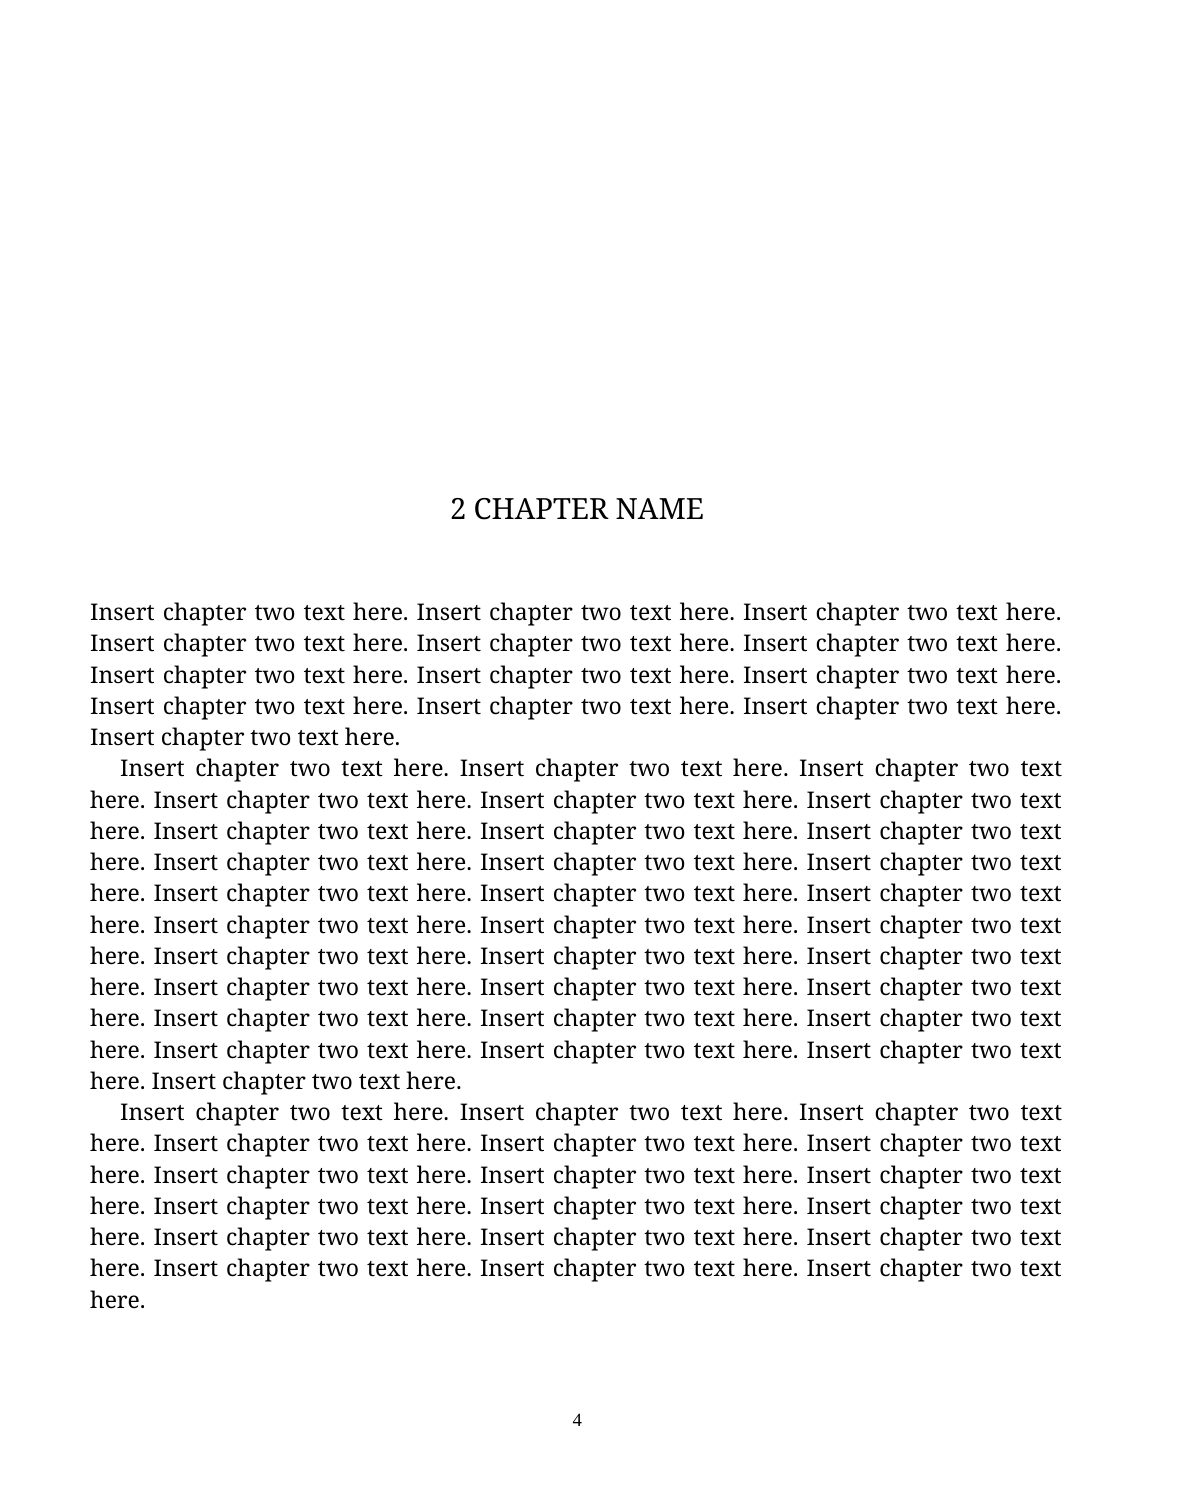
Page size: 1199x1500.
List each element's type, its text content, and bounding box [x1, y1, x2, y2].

title 2 CHAPTER NAME [90, 488, 1064, 528]
text Insert chapter two text here. Insert chapter two text here. Insert chapter two text here. Insert chapter two text here. Insert chapter two text here. Insert chapter two text here. Insert chapter two text here. Insert chapter two text here. Insert chapter two text here. Insert chapter two text here. Insert chapter two text here. Insert chapter two text here. Insert chapter two text here. [90, 596, 1064, 752]
text Insert chapter two text here. Insert chapter two text here. Insert chapter two text here. Insert chapter two text here. Insert chapter two text here. Insert chapter two text here. Insert chapter two text here. Insert chapter two text here. Insert chapter two text here. Insert chapter two text here. Insert chapter two text here. Insert chapter two text here. Insert chapter two text here. Insert chapter two text here. Insert chapter two text here. Insert chapter two text here. Insert chapter two text here. Insert chapter two text here. Insert chapter two text here. Insert chapter two text here. Insert chapter two text here. Insert chapter two text here. Insert chapter two text here. Insert chapter two text here. Insert chapter two text here. Insert chapter two text here. Insert chapter two text here. Insert chapter two text here. Insert chapter two text here. Insert chapter two text here. Insert chapter two text here. [90, 752, 1064, 1096]
